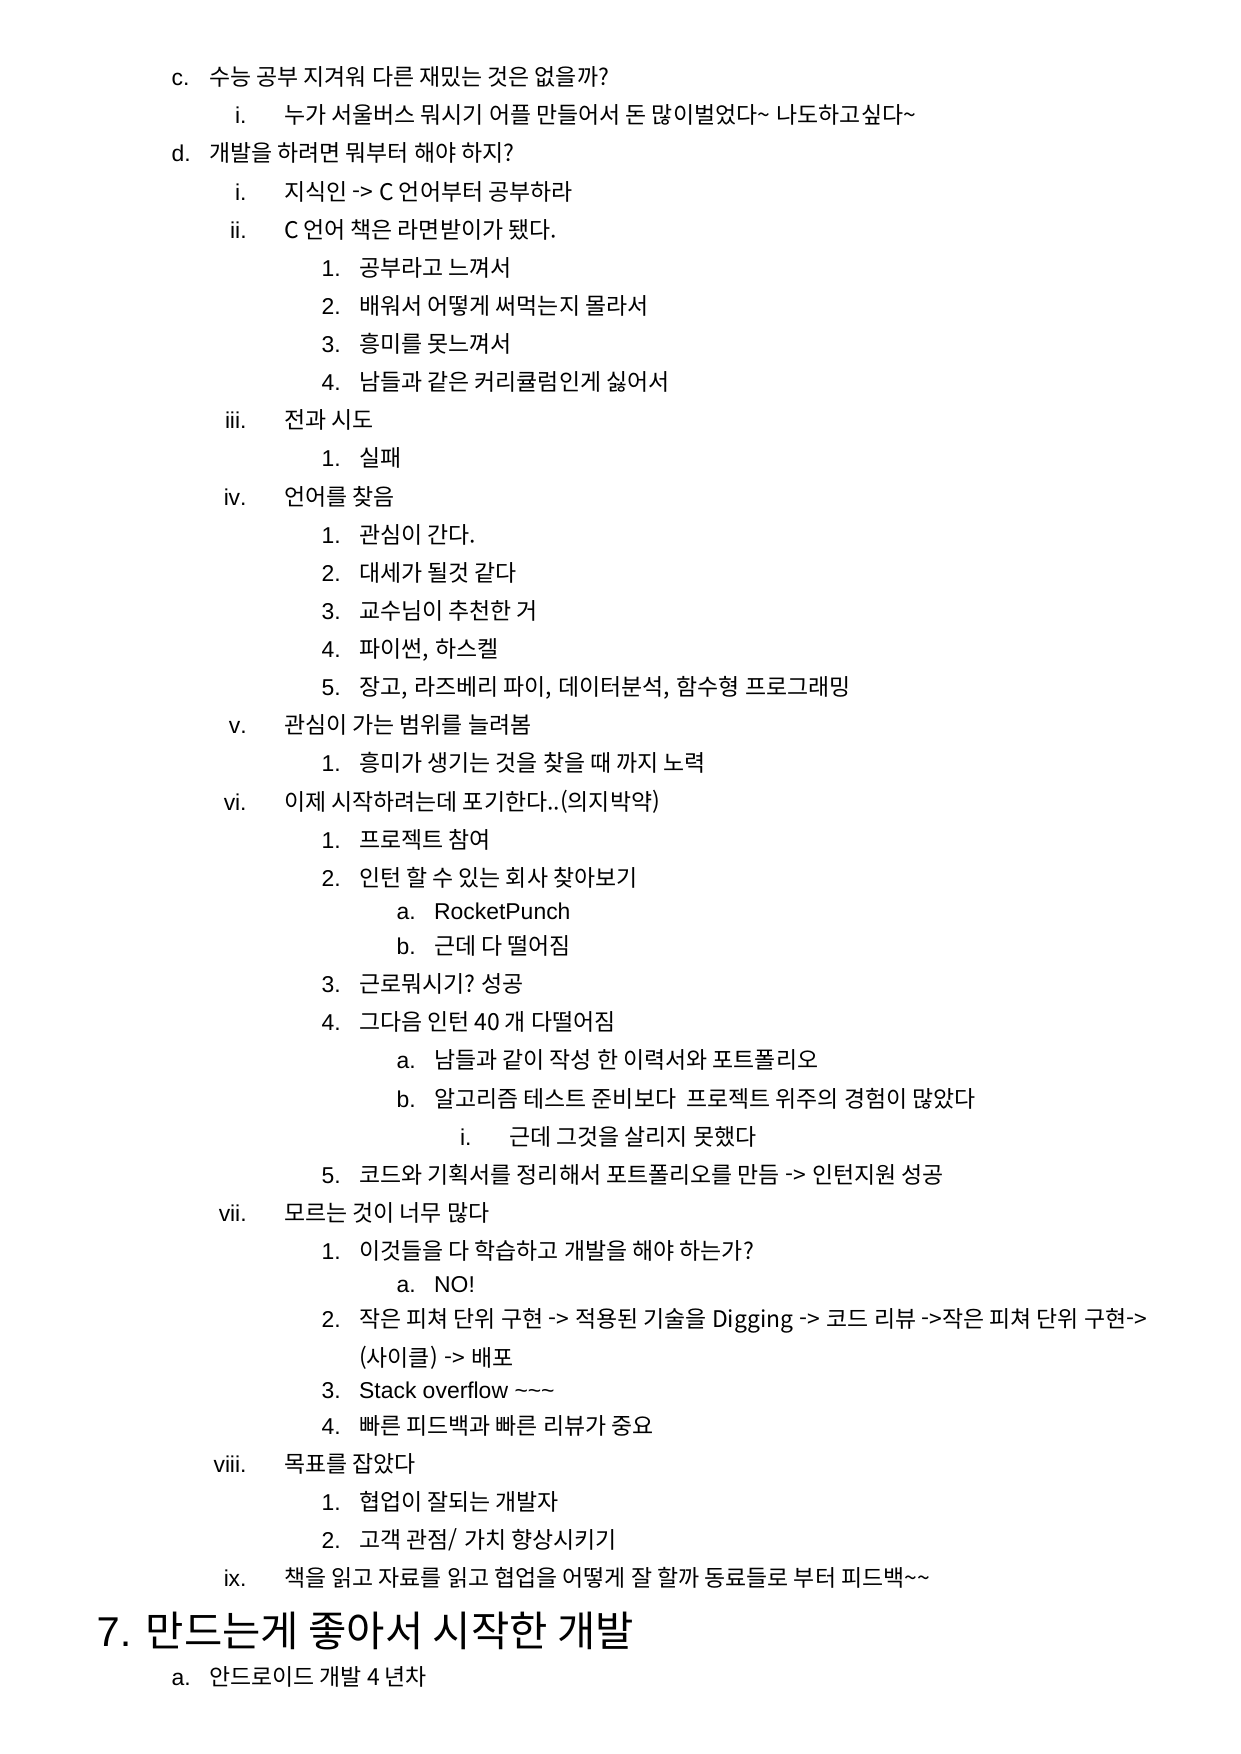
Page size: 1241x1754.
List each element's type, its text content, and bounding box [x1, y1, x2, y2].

list RocketPunch [396, 898, 1181, 924]
list 수능 공부 지겨워 다른 재밌는 것은 없을까? [171, 59, 1181, 92]
list 전과 시도 [246, 402, 1181, 435]
list 이것들을 다 학습하고 개발을 해야 하는가? [321, 1233, 1181, 1266]
list 남들과 같은 커리큘럼인게 싫어서 [321, 364, 1181, 397]
list 실패 [321, 440, 1181, 473]
list 근데 그것을 살리지 못했다 [471, 1118, 1181, 1152]
list 코드와 기획서를 정리해서 포트폴리오를 만듬 -> 인턴지원 성공 [321, 1157, 1181, 1190]
list NO! [396, 1271, 1181, 1297]
list 모르는 것이 너무 많다 [246, 1195, 1181, 1228]
list 근데 다 떨어짐 [396, 928, 1181, 961]
list 지식인 -> C언어부터 공부하라 [246, 173, 1181, 207]
list 목표를 잡았다 [246, 1446, 1181, 1479]
list 파이썬, 하스켈 [321, 631, 1181, 664]
list 알고리즘 테스트 준비보다 프로젝트 위주의 경험이 많았다 [396, 1080, 1181, 1114]
list 공부라고 느껴서 [321, 249, 1181, 283]
list 장고, 라즈베리 파이, 데이터분석, 함수형 프로그래밍 [321, 669, 1181, 702]
subtitle 만드는게 좋아서 시작한 개발 [96, 1598, 1181, 1659]
list C언어 책은 라면받이가 됐다. [246, 211, 1181, 245]
list 그다음 인턴 40개 다떨어짐 [321, 1004, 1181, 1037]
list 언어를 찾음 [246, 478, 1181, 512]
list 프로젝트 참여 [321, 821, 1181, 855]
list 인턴 할 수 있는 회사 찾아보기 [321, 859, 1181, 893]
list 남들과 같이 작성 한 이력서와 포트폴리오 [396, 1042, 1181, 1076]
list 누가 서울버스 뭐시기 어플 만들어서 돈 많이벌었다~ 나도하고싶다~ [246, 97, 1181, 130]
list 흥미를 못느껴서 [321, 326, 1181, 359]
list 이제 시작하려는데 포기한다..(의지박약) [246, 783, 1181, 817]
list 안드로이드 개발 4년차 [171, 1659, 1181, 1692]
list 근로뭐시기? 성공 [321, 966, 1181, 999]
list 책을 읽고 자료를 읽고 협업을 어떻게 잘 할까 동료들로 부터 피드백~~ [246, 1560, 1181, 1593]
list 교수님이 추천한 거 [321, 593, 1181, 626]
list 작은 피쳐 단위 구현 -> 적용된 기술을 Digging -> 코드 리뷰 ->작은 피쳐 단위 구현-> (사이클) -> 배포 [321, 1301, 1181, 1373]
list 협업이 잘되는 개발자 [321, 1484, 1181, 1517]
list 관심이 가는 범위를 늘려봄 [246, 707, 1181, 740]
list 관심이 간다. [321, 516, 1181, 550]
list Stack overflow ~~~ [321, 1377, 1181, 1404]
list 배워서 어떻게 써먹는지 몰라서 [321, 288, 1181, 321]
list 흥미가 생기는 것을 찾을 때 까지 노력 [321, 745, 1181, 778]
list 대세가 될것 같다 [321, 554, 1181, 588]
list 개발을 하려면 뭐부터 해야 하지? [171, 135, 1181, 168]
list 고객 관점/ 가치 향상시키기 [321, 1522, 1181, 1555]
list 빠른 피드백과 빠른 리뷰가 중요 [321, 1408, 1181, 1441]
